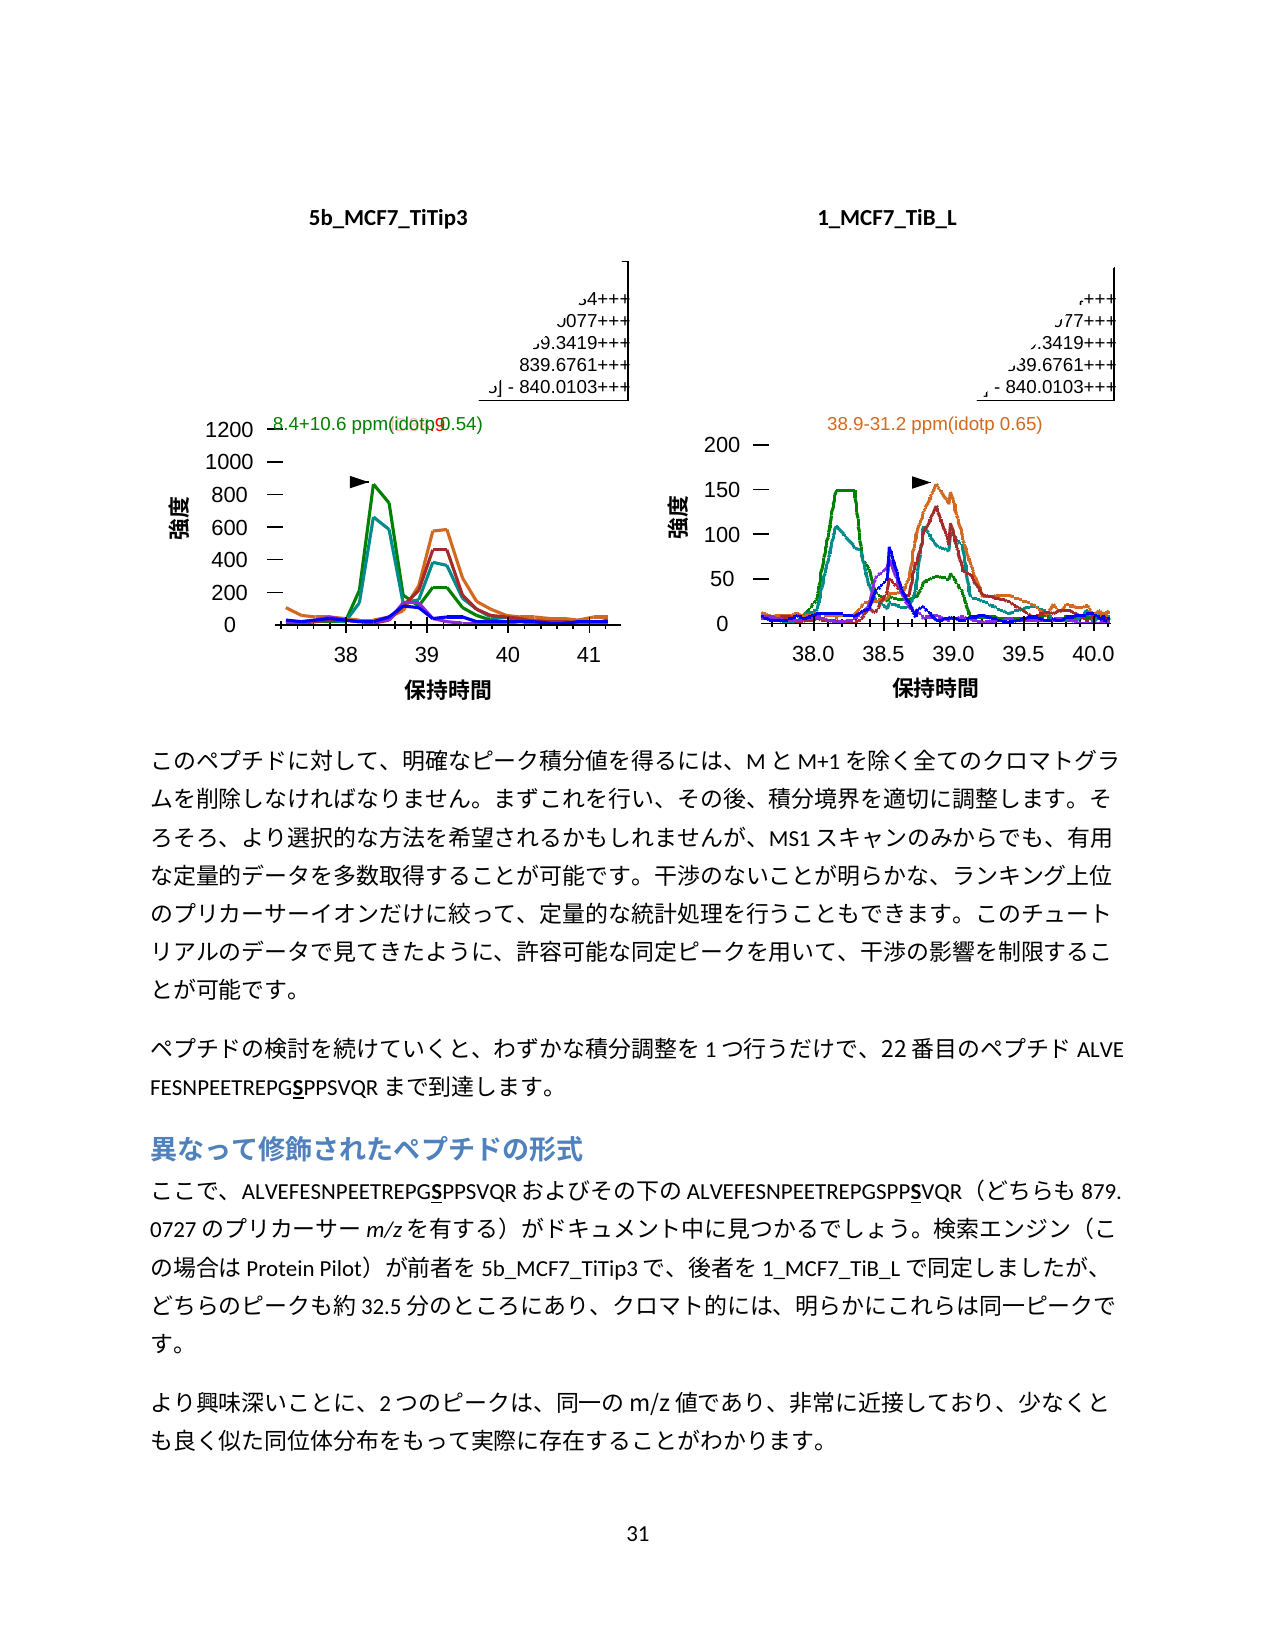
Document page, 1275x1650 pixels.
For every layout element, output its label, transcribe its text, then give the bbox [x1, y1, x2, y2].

table_header 1_MCF7_TiB_L [638, 203, 1136, 743]
text このペプチドに対して、明確なピーク積分値を得るには、MとM+1を除く全てのクロマトグラムを削除しなければなりません。まずこれを行い、その後、積分境界を適切に調整します。そろそろ、より選択的な方法を希望されるかもしれませんが、MS1スキャンのみからでも、有用な定量的データを多数取得することが可能です。干渉のないことが明らかな、ランキング上位のプリカーサーイオンだけに絞って、定量的な統計処理を行うこともできます。このチュートリアルのデータで見てきたように、許容可能な同定ピークを用いて、干渉の影響を制限することが可能です。 [150, 743, 1125, 1005]
text ここで、ALVEFESNPEETREPGSPPSVQRおよびその下のALVEFESNPEETREPGSPPSVQR（どちらも879.0727のプリカーサーm/zを有する）がドキュメント中に見つかるでしょう。検索エンジン（この場合はProtein Pilot）が前者を5b_MCF7_TiTip3で、後者を1_MCF7_TiB_Lで同定しましたが、どちらのピークも約32.5分のところにあり、クロマト的には、明らかにこれらは同一ピークです。 [150, 1173, 1125, 1359]
subtitle 異なって修飾されたペプチドの形式 [150, 1128, 1125, 1167]
table_header 5b_MCF7_TiTip3 [139, 203, 637, 743]
text より興味深いことに、2つのピークは、同一のm/z値であり、非常に近接しており、少なくとも良く似た同位体分布をもって実際に存在することがわかります。 [150, 1384, 1125, 1456]
text ペプチドの検討を続けていくと、わずかな積分調整を1つ行うだけで、22番目のペプチド ALVEFESNPEETREPGSPPSVQRまで到達します。 [150, 1031, 1125, 1102]
